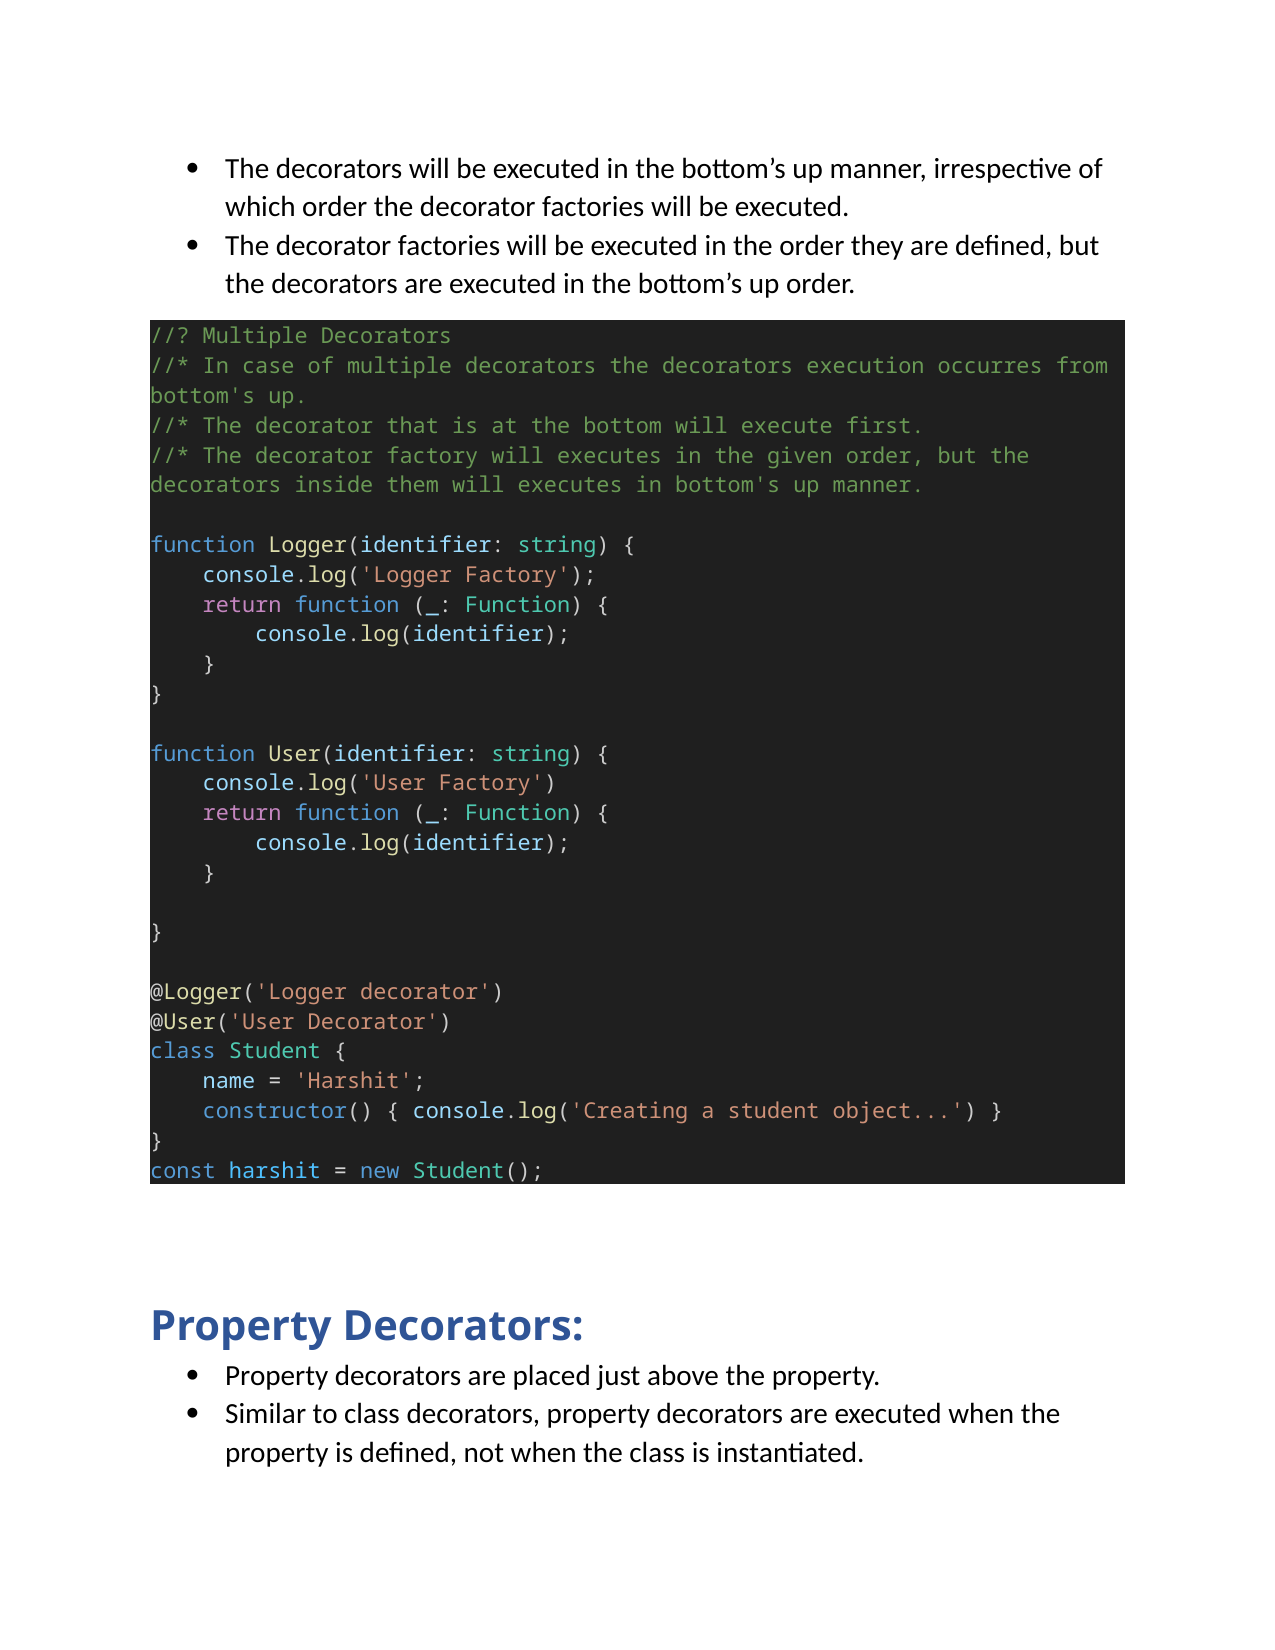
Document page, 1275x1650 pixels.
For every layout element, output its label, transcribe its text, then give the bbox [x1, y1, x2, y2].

text function Logger(identifier: string) { [150, 529, 1125, 559]
list Similar to class decorators, property decorators are executed when the property is defined, not when the class is instantiated. [187, 1395, 1125, 1469]
text class Student { [150, 1035, 1125, 1065]
text return function (_: Function) { [150, 797, 1125, 827]
text } [150, 857, 1125, 886]
text console.log(identifier); [150, 827, 1125, 857]
text name = 'Harshit'; [150, 1065, 1125, 1095]
text //? Multiple Decorators [150, 320, 1125, 350]
text } [150, 648, 1125, 678]
text //* The decorator factory will executes in the given order, but the decorators inside them will executes in bottom's up manner. [150, 439, 1125, 499]
text constructor() { console.log('Creating a student object...') } [150, 1095, 1125, 1125]
subtitle Property Decorators: [150, 1296, 1125, 1352]
text @User('User Decorator') [150, 1006, 1125, 1035]
text } [150, 1125, 1125, 1154]
text console.log(identifier); [150, 618, 1125, 648]
text } [150, 678, 1125, 708]
list The decorator factories will be executed in the order they are defined, but the decorators are executed in the bottom’s up order. [187, 227, 1125, 301]
text @Logger('Logger decorator') [150, 976, 1125, 1006]
text console.log('User Factory') [150, 767, 1125, 797]
text console.log('Logger Factory'); [150, 559, 1125, 588]
list The decorators will be executed in the bottom’s up manner, irrespective of which order the decorator factories will be executed. [187, 150, 1125, 224]
text return function (_: Function) { [150, 588, 1125, 618]
text const harshit = new Student(); [150, 1154, 1125, 1184]
text //* The decorator that is at the bottom will execute first. [150, 410, 1125, 439]
list Property decorators are placed just above the property. [187, 1357, 1125, 1392]
text //* In case of multiple decorators the decorators execution occurres from bottom's up. [150, 350, 1125, 410]
text } [150, 916, 1125, 946]
text function User(identifier: string) { [150, 737, 1125, 767]
